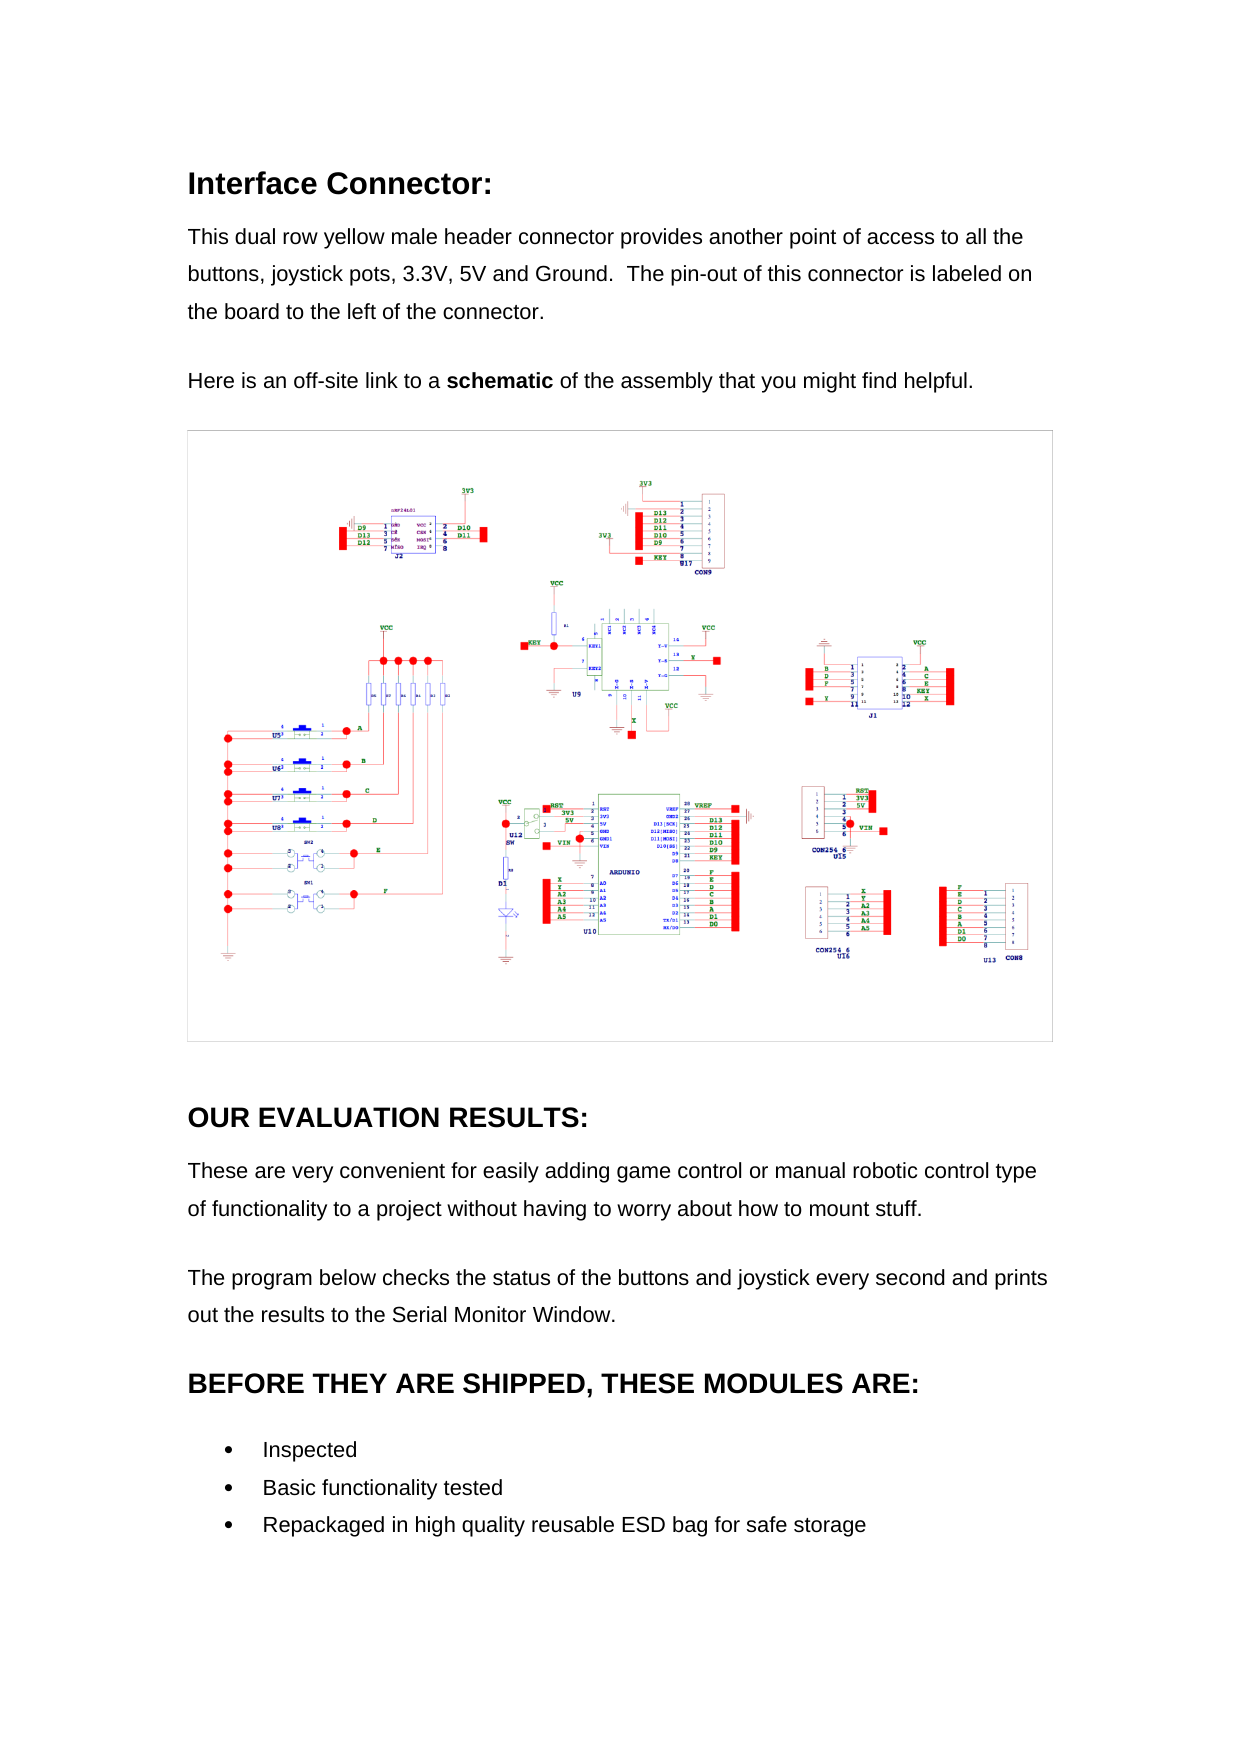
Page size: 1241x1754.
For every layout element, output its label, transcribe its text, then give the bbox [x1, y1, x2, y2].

picture [187, 430, 1053, 1042]
text This dual row yellow male header connector provides another point of access to all the buttons, joystick pots, 3.3V, 5V and Ground. The pin-out of this connector is labeled on the board to the left of the connector. [187, 218, 1053, 330]
text Here is an off-site link to a schematic of the assembly that you might find helpful. [187, 361, 1053, 399]
text Interface Connector: [187, 164, 1053, 202]
list Inspected [225, 1431, 1053, 1469]
text These are very convenient for easily adding game control or manual robotic control type of functionality to a project without having to worry about how to mount stuff. [187, 1152, 1053, 1227]
text BEFORE THEY ARE SHIPPED, THESE MODULES ARE: [187, 1364, 1053, 1402]
text The program below checks the status of the buttons and joystick every second and prints out the results to the Serial Monitor Window. [187, 1258, 1053, 1333]
list Basic functionality tested [225, 1469, 1053, 1506]
list Repackaged in high quality reusable ESD bag for safe storage [225, 1506, 1053, 1544]
text OUR EVALUATION RESULTS: [187, 1099, 1053, 1136]
